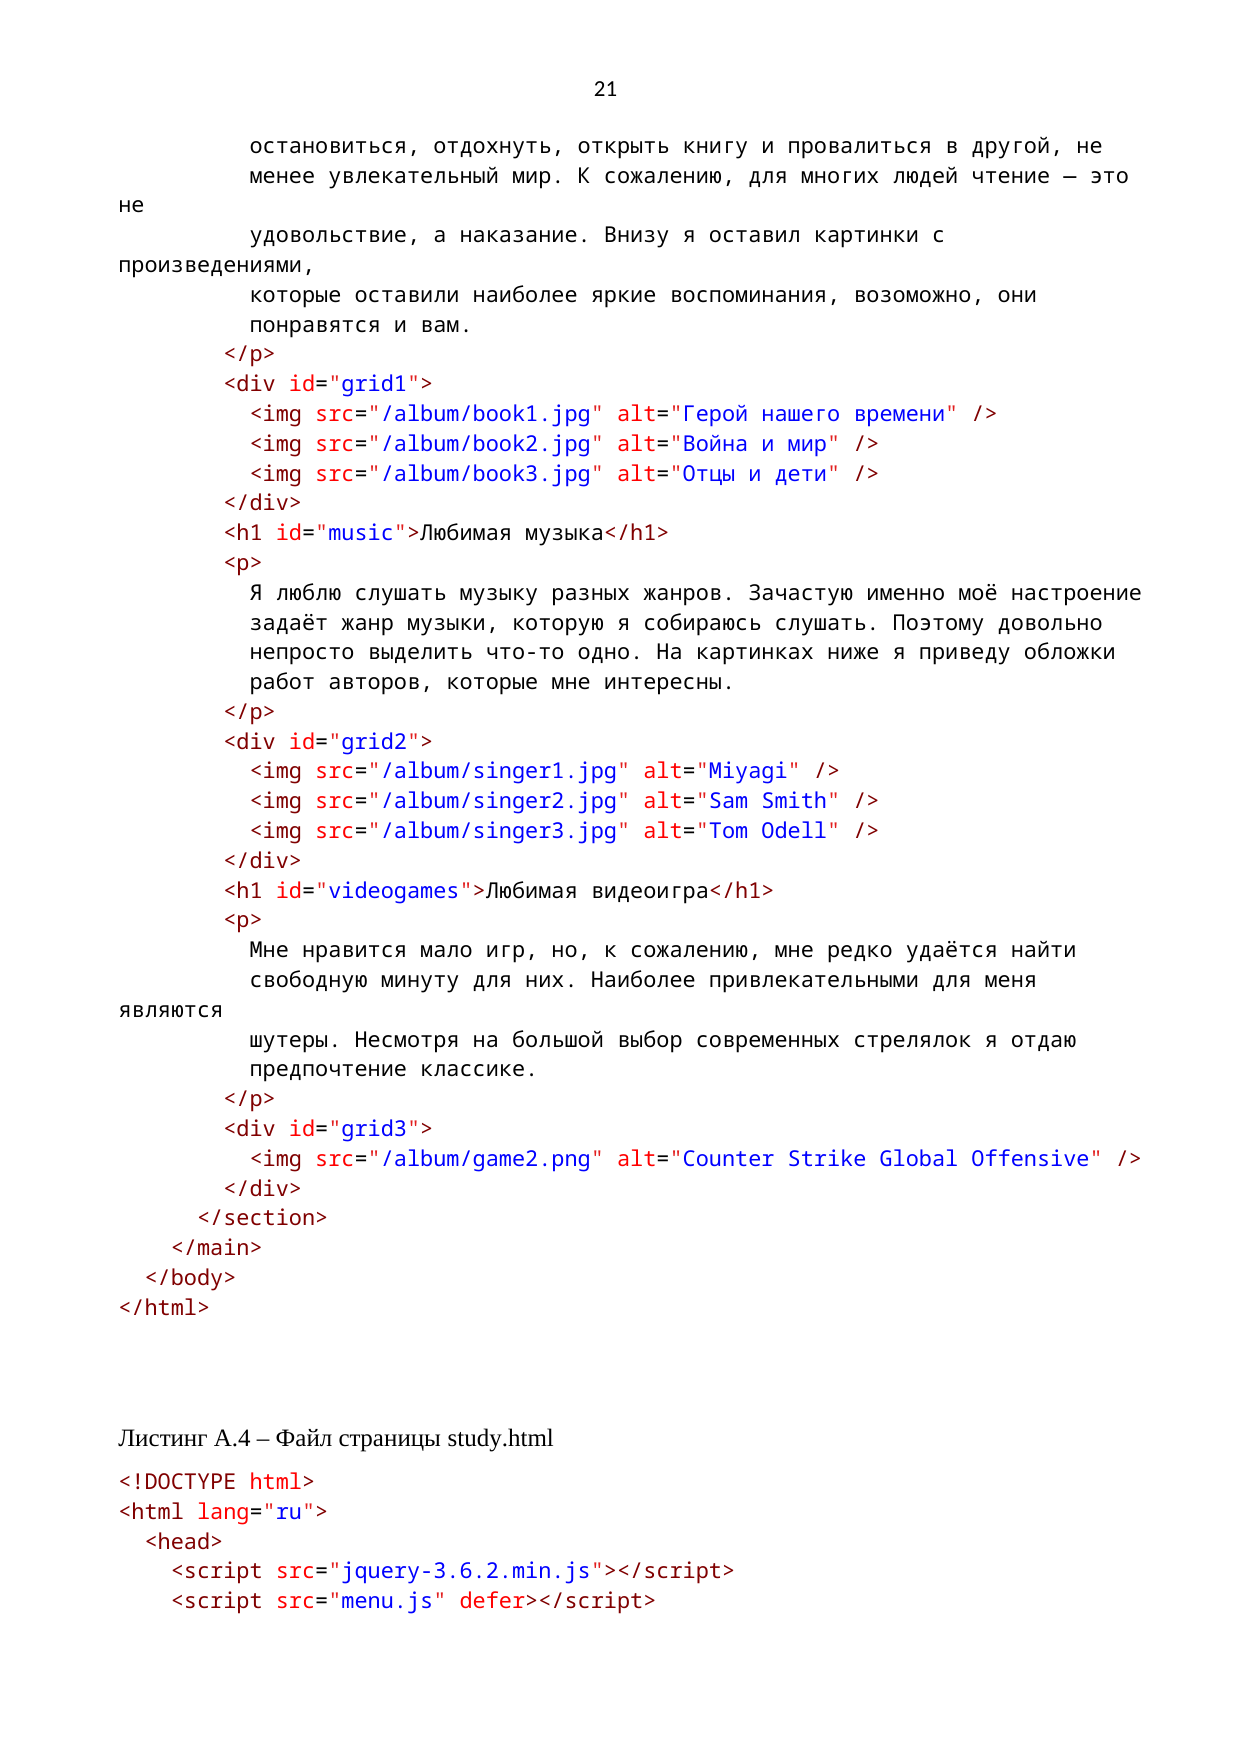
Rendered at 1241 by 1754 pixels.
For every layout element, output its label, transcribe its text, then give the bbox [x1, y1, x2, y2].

text <img src="/album/singer3.jpg" alt="Tom Odell" /> [118, 815, 1152, 845]
text <img src="/album/singer2.jpg" alt="Sam Smith" /> [118, 785, 1152, 815]
text остановиться, отдохнуть, открыть книгу и провалиться в другой, не [118, 130, 1152, 160]
text <html lang="ru"> [118, 1496, 1152, 1526]
text </html> [118, 1292, 1152, 1322]
text </section> [118, 1202, 1152, 1232]
text </div> [118, 1173, 1152, 1202]
text </div> [118, 487, 1152, 517]
text удовольствие, а наказание. Внизу я оставил картинки с произведениями, [118, 219, 1152, 279]
text <div id="grid1"> [118, 368, 1152, 398]
text Я люблю слушать музыку разных жанров. Зачастую именно моё настроение [118, 577, 1152, 607]
text <img src="/album/book3.jpg" alt="Отцы и дети" /> [118, 458, 1152, 487]
text которые оставили наиболее яркие воспоминания, возоможно, они [118, 279, 1152, 309]
text <h1 id="music">Любимая музыка</h1> [118, 517, 1152, 547]
text предпочтение классике. [118, 1053, 1152, 1083]
text Мне нравится мало игр, но, к сожалению, мне редко удаётся найти [118, 934, 1152, 964]
text <p> [118, 904, 1152, 934]
text <h1 id="videogames">Любимая видеоигра</h1> [118, 875, 1152, 904]
text шутеры. Несмотря на большой выбор современных стрелялок я отдаю [118, 1024, 1152, 1053]
text </main> [118, 1232, 1152, 1262]
text <!DOCTYPE html> [118, 1466, 1152, 1496]
text <img src="/album/book1.jpg" alt="Герой нашего времени" /> [118, 398, 1152, 428]
text </p> [118, 696, 1152, 726]
text понравятся и вам. [118, 309, 1152, 338]
text <p> [118, 547, 1152, 577]
text <div id="grid2"> [118, 726, 1152, 756]
text <script src="menu.js" defer></script> [118, 1585, 1152, 1615]
text </div> [118, 845, 1152, 875]
text </body> [118, 1262, 1152, 1292]
text <head> [118, 1526, 1152, 1555]
text менее увлекательный мир. К сожалению, для многих людей чтение — это не [118, 160, 1152, 219]
text <img src="/album/game2.png" alt="Counter Strike Global Offensive" /> [118, 1143, 1152, 1173]
text работ авторов, которые мне интересны. [118, 666, 1152, 696]
text </p> [118, 338, 1152, 368]
text <img src="/album/book2.jpg" alt="Война и мир" /> [118, 428, 1152, 458]
text задаёт жанр музыки, которую я собираюсь слушать. Поэтому довольно [118, 607, 1152, 636]
text </p> [118, 1083, 1152, 1113]
text свободную минуту для них. Наиболее привлекательными для меня являются [118, 964, 1152, 1024]
text Листинг А.4 – Файл страницы study.html [118, 1423, 1152, 1452]
text непросто выделить что-то одно. На картинках ниже я приведу обложки [118, 636, 1152, 666]
text <script src="jquery-3.6.2.min.js"></script> [118, 1555, 1152, 1585]
text <img src="/album/singer1.jpg" alt="Miyagi" /> [118, 756, 1152, 785]
text <div id="grid3"> [118, 1113, 1152, 1143]
